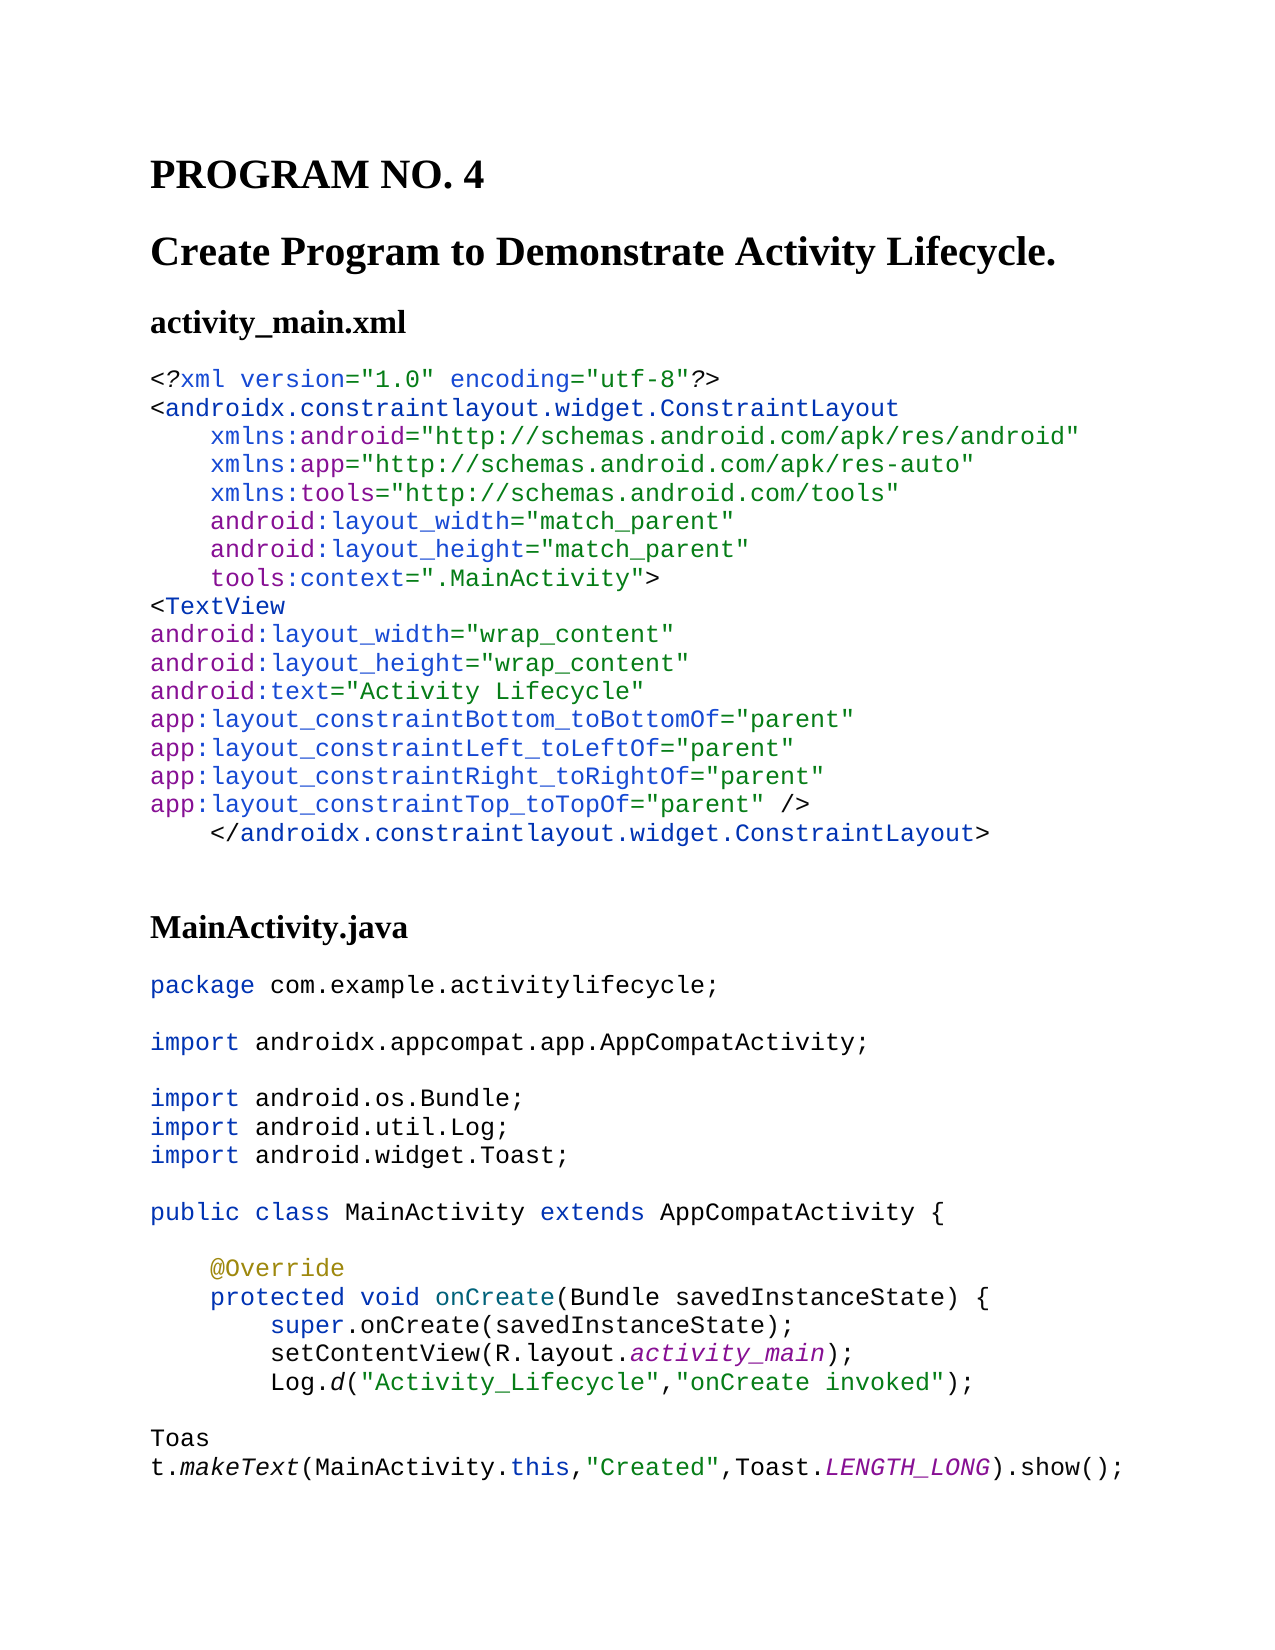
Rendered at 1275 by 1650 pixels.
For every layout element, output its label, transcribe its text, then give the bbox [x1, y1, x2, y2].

text PROGRAM NO. 4 [150, 150, 1125, 198]
text Create Program to Demonstrate Activity Lifecycle. [150, 226, 1125, 274]
text <?xml version="1.0" encoding="utf-8"?> <androidx.constraintlayout.widget.ConstraintLayout xmlns:android="http://schemas.android.com/apk/res/android" xmlns:app="http://schemas.android.com/apk/res-auto" xmlns:tools="http://schemas.android.com/tools" android:layout_width="match_parent" android:layout_height="match_parent" tools:context=".MainActivity"> <TextView android:layout_width="wrap_content" android:layout_height="wrap_content" android:text="Activity Lifecycle" app:layout_constraintBottom_toBottomOf="parent" app:layout_constraintLeft_toLeftOf="parent" app:layout_constraintRight_toRightOf="parent" app:layout_constraintTop_toTopOf="parent" /> </androidx.constraintlayout.widget.ConstraintLayout> [150, 367, 1125, 848]
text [150, 973, 1125, 1483]
text activity_main.xml [150, 302, 1125, 340]
text MainActivity.java [150, 908, 1125, 946]
